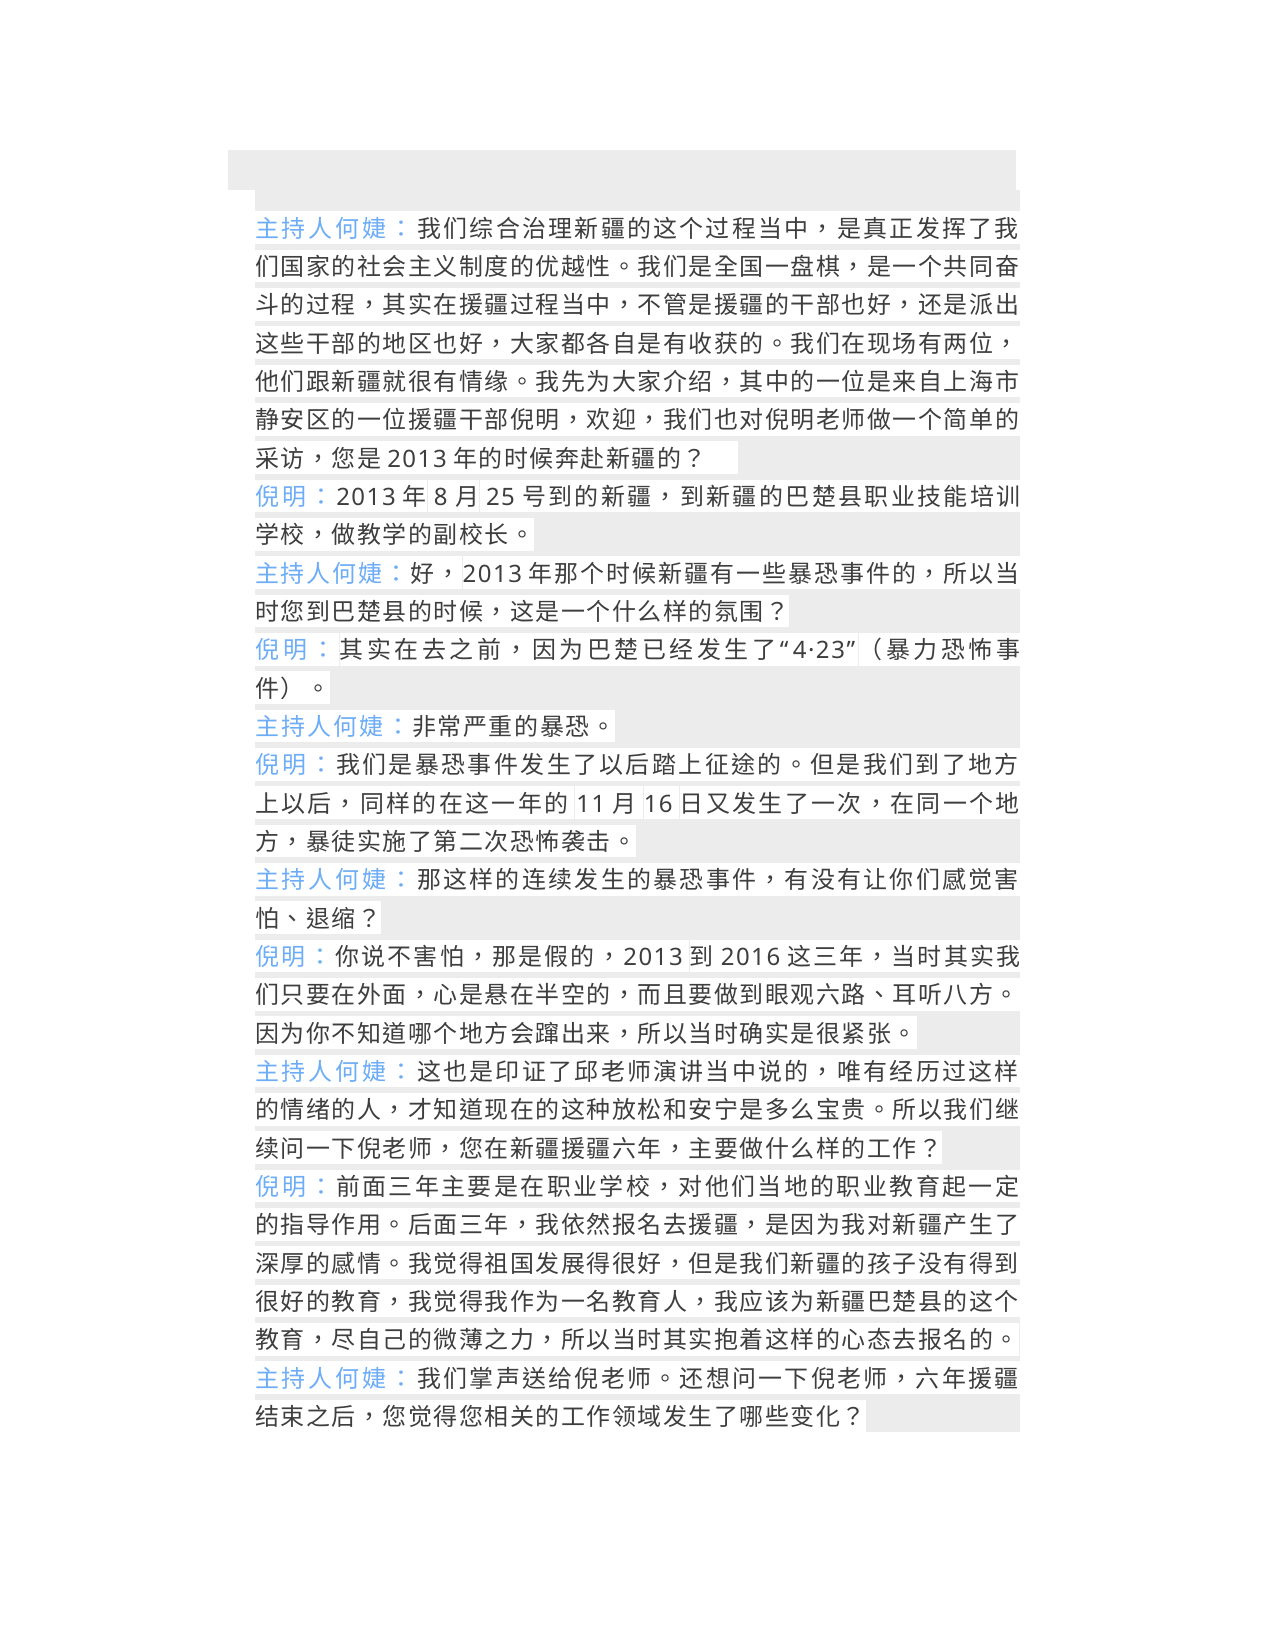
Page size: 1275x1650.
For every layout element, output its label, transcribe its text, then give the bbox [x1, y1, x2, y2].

text 主持人何婕：我们掌声送给倪老师。还想问一下倪老师，六年援疆结束之后，您觉得您相关的工作领域发生了哪些变化？ [255, 1394, 1020, 1432]
text 倪明：2013年8月25号到的新疆，到新疆的巴楚县职业技能培训学校，做教学的副校长。 [255, 474, 1020, 551]
text 主持人何婕：非常严重的暴恐。 [255, 704, 1020, 742]
text 主持人何婕：那这样的连续发生的暴恐事件，有没有让你们感觉害怕、退缩？ [255, 896, 1020, 934]
text 主持人何婕：我们综合治理新疆的这个过程当中，是真正发挥了我们国家的社会主义制度的优越性。我们是全国一盘棋，是一个共同奋斗的过程，其实在援疆过程当中，不管是援疆的干部也好，还是派出这些干部的地区也好，大家都各自是有收获的。我们在现场有两位，他们跟新疆就很有情缘。我先为大家介绍，其中的一位是来自上海市静安区的一位援疆干部倪明，欢迎，我们也对倪明老师做一个简单的采访，您是2013年的时候奔赴新疆的？ [255, 436, 1020, 474]
text 倪明：你说不害怕，那是假的，2013到2016这三年，当时其实我们只要在外面，心是悬在半空的，而且要做到眼观六路、耳听八方。因为你不知道哪个地方会蹿出来，所以当时确实是很紧张。 [255, 1011, 1020, 1049]
text 主持人何婕：好，2013年那个时候新疆有一些暴恐事件的，所以当时您到巴楚县的时候，这是一个什么样的氛围？ [255, 551, 1020, 627]
text 倪明：其实在去之前，因为巴楚已经发生了“4·23”（暴力恐怖事件）。 [255, 627, 1020, 704]
text 主持人何婕：这也是印证了邱老师演讲当中说的，唯有经历过这样的情绪的人，才知道现在的这种放松和安宁是多么宝贵。所以我们继续问一下倪老师，您在新疆援疆六年，主要做什么样的工作？ [255, 1126, 1020, 1164]
text 倪明：我们是暴恐事件发生了以后踏上征途的。但是我们到了地方上以后，同样的在这一年的11月16日又发生了一次，在同一个地方，暴徒实施了第二次恐怖袭击。 [255, 781, 1020, 857]
text 倪明：前面三年主要是在职业学校，对他们当地的职业教育起一定的指导作用。后面三年，我依然报名去援疆，是因为我对新疆产生了深厚的感情。我觉得祖国发展得很好，但是我们新疆的孩子没有得到很好的教育，我觉得我作为一名教育人，我应该为新疆巴楚县的这个教育，尽自己的微薄之力，所以当时其实抱着这样的心态去报名的。 [255, 1317, 1020, 1356]
text 倪明：你说不害怕，那是假的，2013到2016这三年，当时其实我们只要在外面，心是悬在半空的，而且要做到眼观六路、耳听八方。因为你不知道哪个地方会蹿出来，所以当时确实是很紧张。 [255, 934, 1020, 978]
